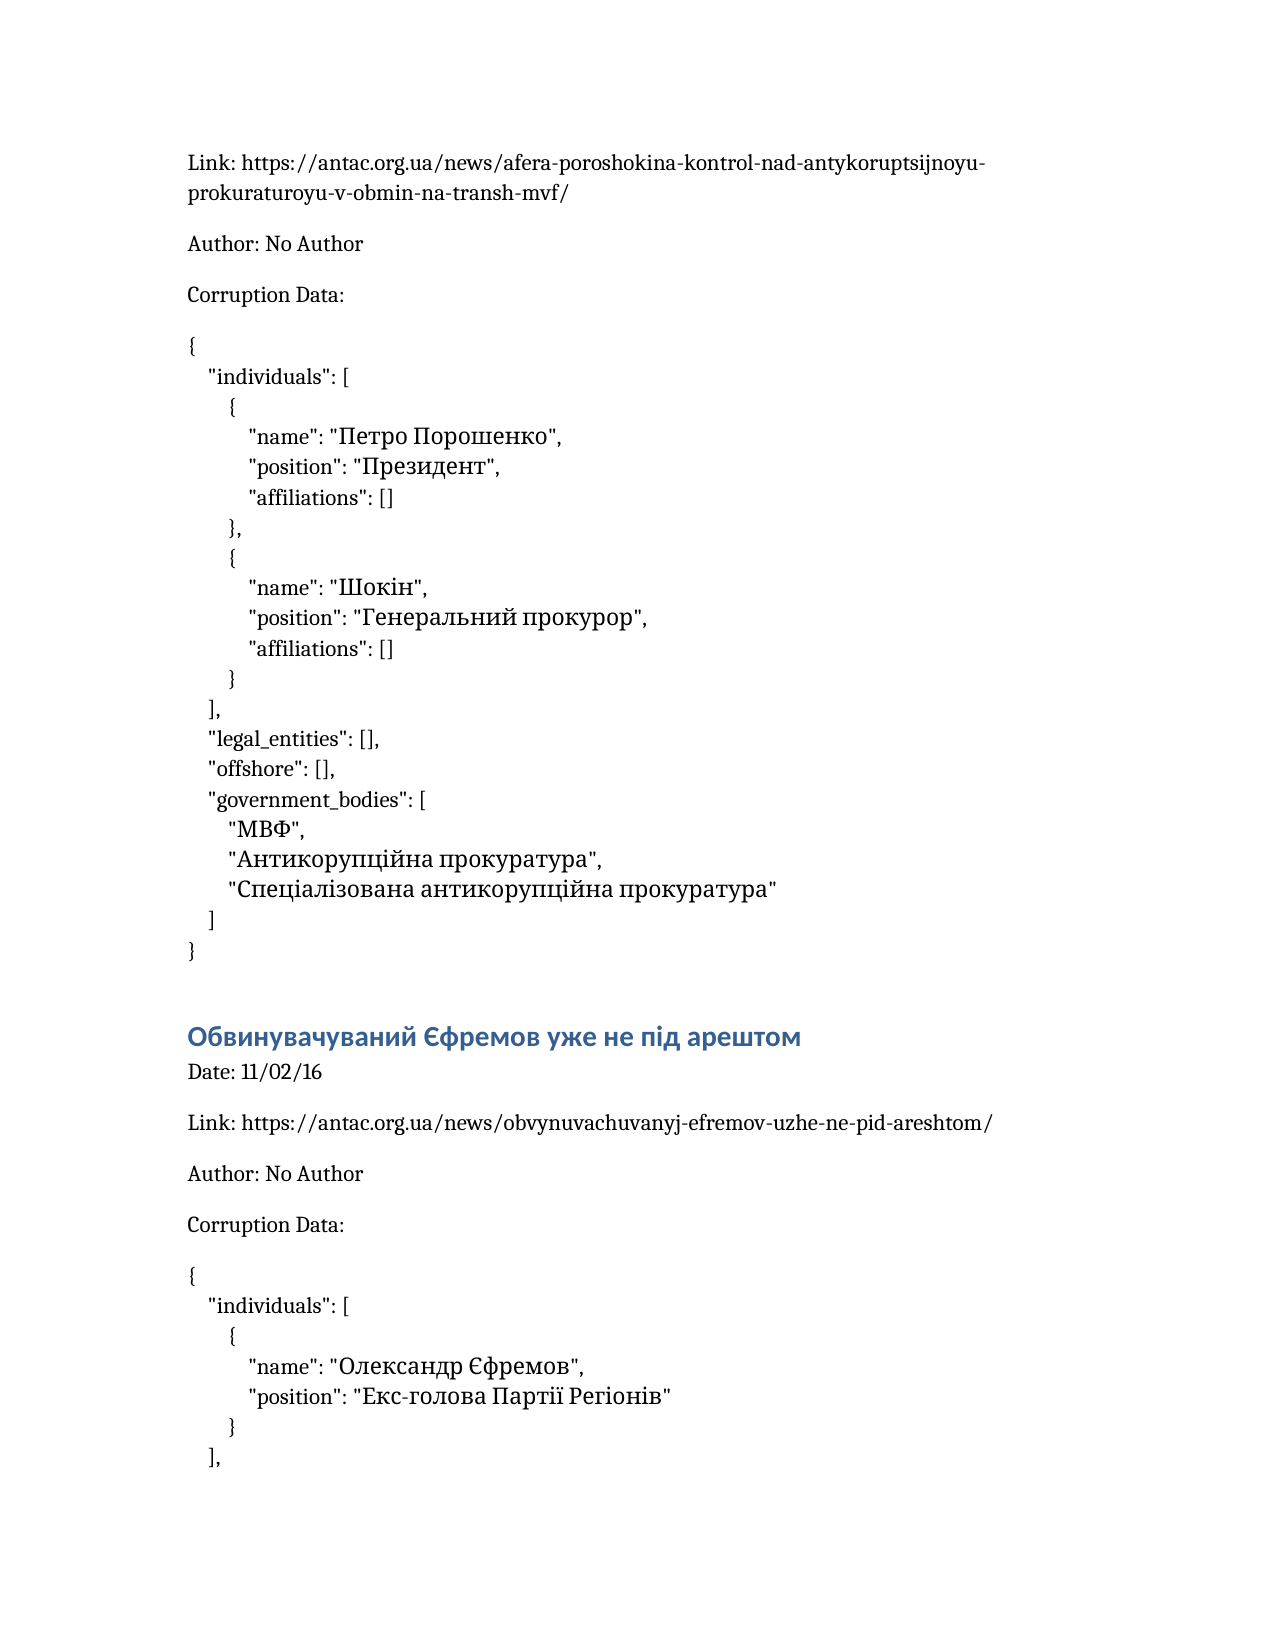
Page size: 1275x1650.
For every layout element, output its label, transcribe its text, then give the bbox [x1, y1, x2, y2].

text Link: https://antac.org.ua/news/afera-poroshokina-kontrol-nad-antykoruptsijnoyu-prokuraturoyu-v-obmin-na-transh-mvf/ [187, 150, 1087, 207]
text Author: No Author [187, 231, 1087, 258]
text Corruption Data: [187, 282, 1087, 309]
text Author: No Author [187, 1161, 1087, 1187]
subtitle Обвинувачуваний Єфремов уже не під арештом [187, 1018, 1087, 1053]
text Date: 11/02/16 [187, 1059, 1087, 1085]
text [187, 1263, 1087, 1470]
text { "individuals": [ { "name": "Петро Порошенко", "position": "Президент", "affiliations": [] }, { "name": "Шокін", "position": "Генеральний прокурор", "affiliations": [] } ], "legal_entities": [], "offshore": [], "government_bodies": [ "МВФ", "Антикорупційна прокуратура", "Спеціалізована антикорупційна прокуратура" ] } [187, 333, 1087, 964]
text Corruption Data: [187, 1212, 1087, 1238]
text Link: https://antac.org.ua/news/obvynuvachuvanyj-efremov-uzhe-ne-pid-areshtom/ [187, 1110, 1087, 1136]
